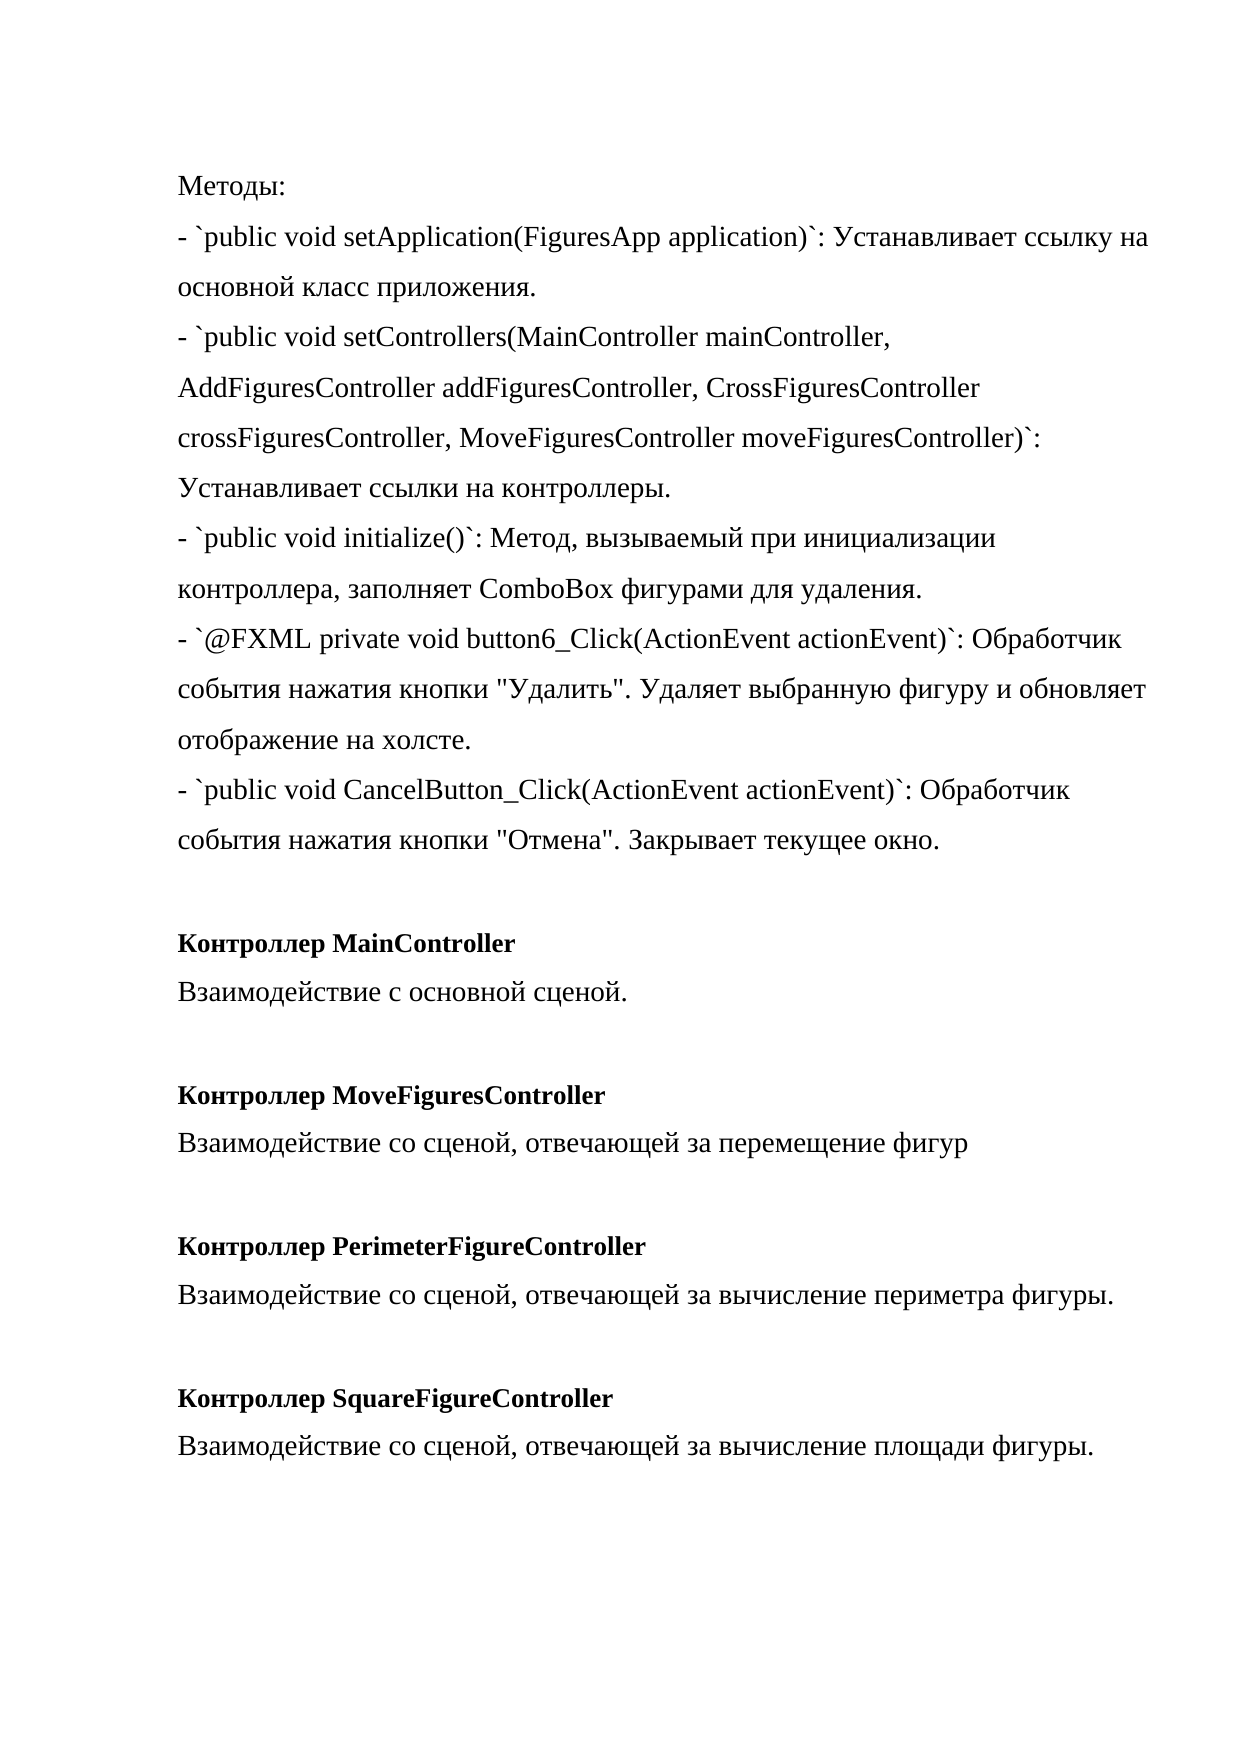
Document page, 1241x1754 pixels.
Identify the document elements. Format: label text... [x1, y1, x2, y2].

text - `@FXML private void button6_Click(ActionEvent actionEvent)`: Обработчик события нажатия кнопки "Удалить". Удаляет выбранную фигуру и обновляет отображение на холсте. [177, 621, 1152, 755]
text Взаимодействие со сценой, отвечающей за вычисление периметра фигуры. [177, 1277, 1152, 1310]
subtitle Контроллер MoveFiguresController [177, 1079, 1152, 1110]
subtitle Контроллер MainController [177, 927, 1152, 958]
subtitle Контроллер PerimeterFigureController [177, 1230, 1152, 1261]
text Взаимодействие со сценой, отвечающей за вычисление площади фигуры. [177, 1428, 1152, 1462]
text Взаимодействие с основной сценой. [177, 974, 1152, 1007]
text Взаимодействие со сценой, отвечающей за перемещение фигур [177, 1125, 1152, 1159]
text Методы: [177, 168, 1152, 202]
text - `public void setApplication(FiguresApp application)`: Устанавливает ссылку на основной класс приложения. [177, 219, 1152, 303]
text - `public void CancelButton_Click(ActionEvent actionEvent)`: Обработчик события нажатия кнопки "Отмена". Закрывает текущее окно. [177, 772, 1152, 856]
text - `public void initialize()`: Метод, вызываемый при инициализации контроллера, заполняет ComboBox фигурами для удаления. [177, 521, 1152, 604]
subtitle Контроллер SquareFigureController [177, 1382, 1152, 1413]
text - `public void setControllers(MainController mainController, AddFiguresController addFiguresController, CrossFiguresController crossFiguresController, MoveFiguresController moveFiguresController)`: Устанавливает ссылки на контроллеры. [177, 319, 1152, 504]
